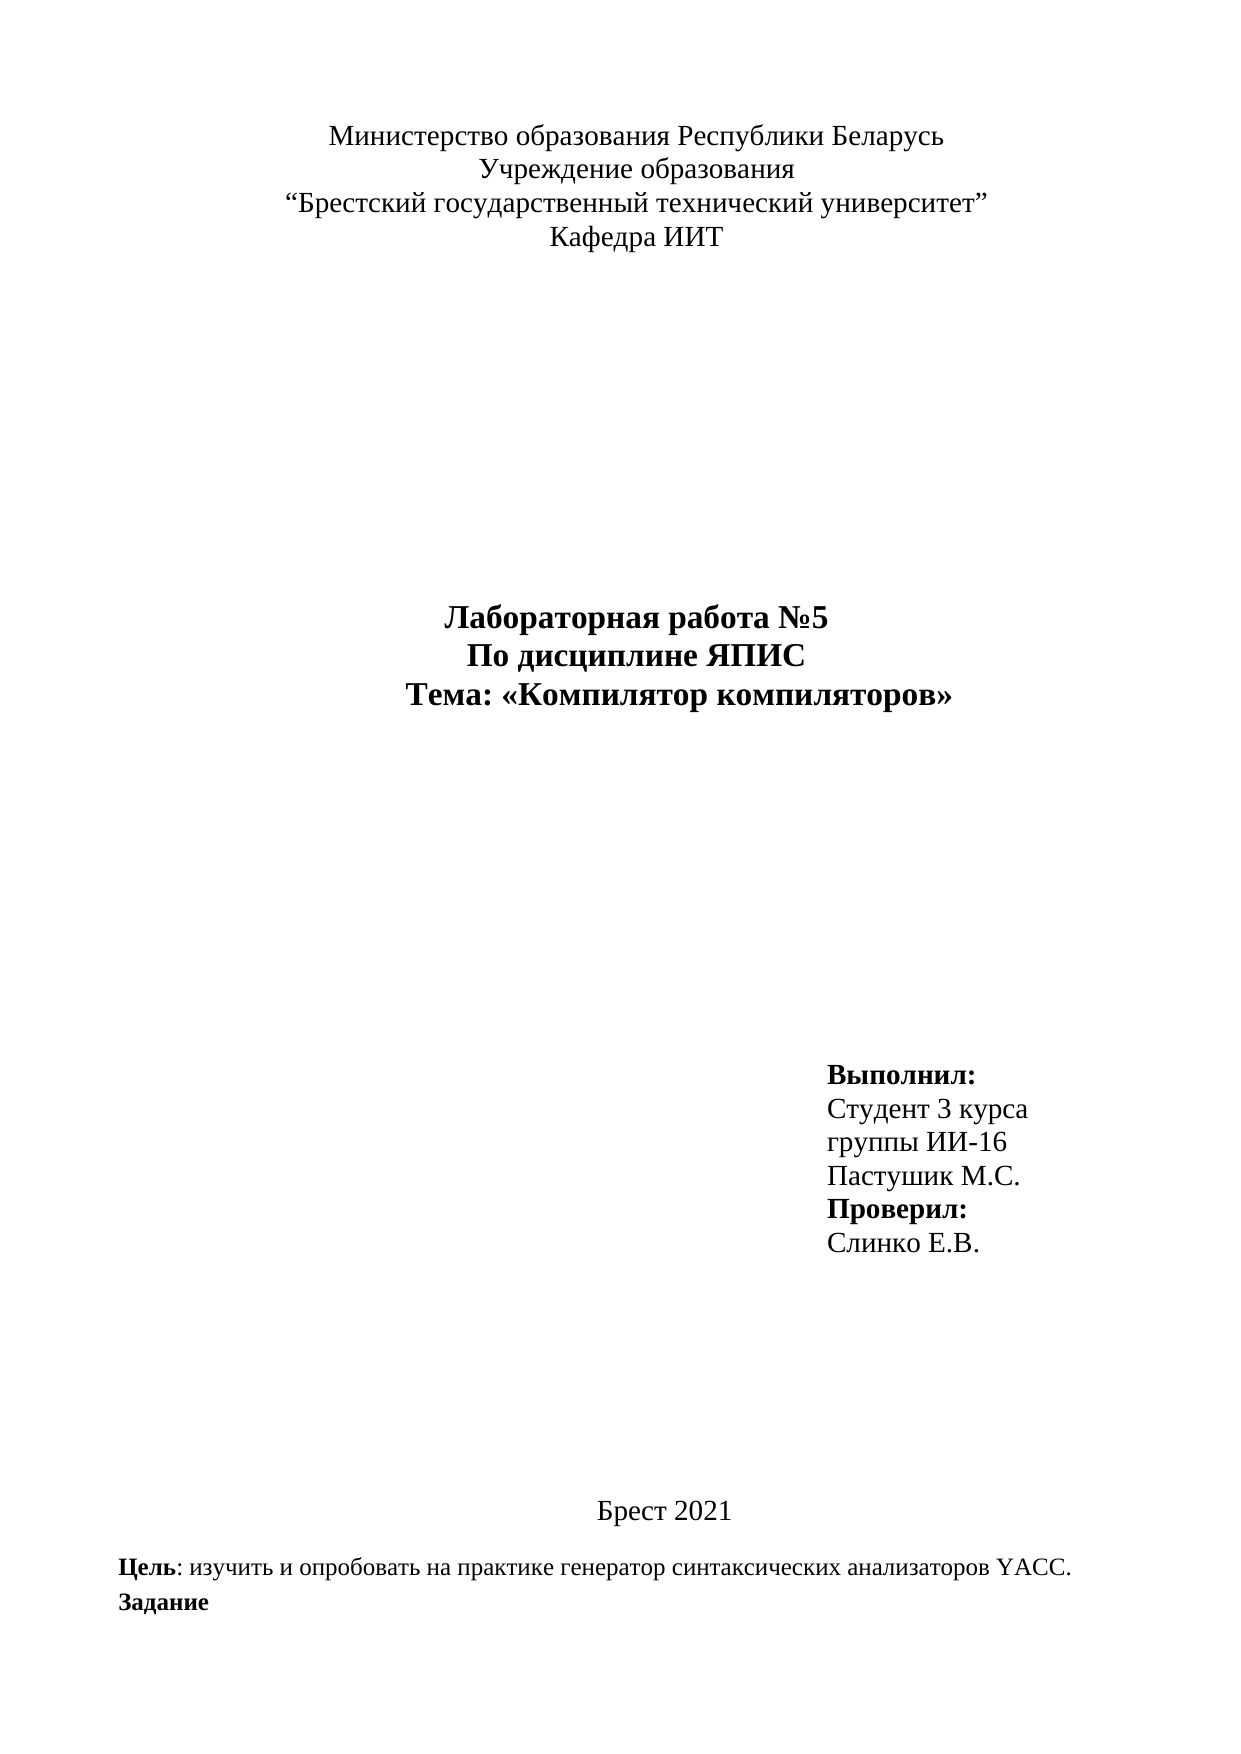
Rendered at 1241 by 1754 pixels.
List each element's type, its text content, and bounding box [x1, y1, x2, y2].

text Тема: «Компилятор компиляторов» [177, 674, 1152, 712]
text По дисциплине ЯПИС [121, 636, 1152, 674]
text “Брестский государственный технический университет” [121, 185, 1152, 219]
text Проверил: [740, 1191, 1152, 1225]
text Кафедра ИИТ [121, 219, 1152, 252]
text Министерство образования Республики Беларусь [121, 118, 1152, 152]
text Выполнил: [740, 1057, 1152, 1091]
text Пастушик М.С. [740, 1158, 1152, 1191]
text группы ИИ-16 [740, 1124, 1152, 1158]
text Учреждение образования [121, 152, 1152, 185]
text Слинко Е.В. [740, 1225, 1152, 1258]
text Задание [118, 1587, 1152, 1616]
text Студент 3 курса [740, 1091, 1152, 1124]
text Лабораторная работа №5 [121, 597, 1152, 636]
text Цель: изучить и опробовать на практике генератор синтаксических анализаторов YACC. [118, 1552, 1152, 1581]
text Брест 2021 [177, 1493, 1152, 1527]
